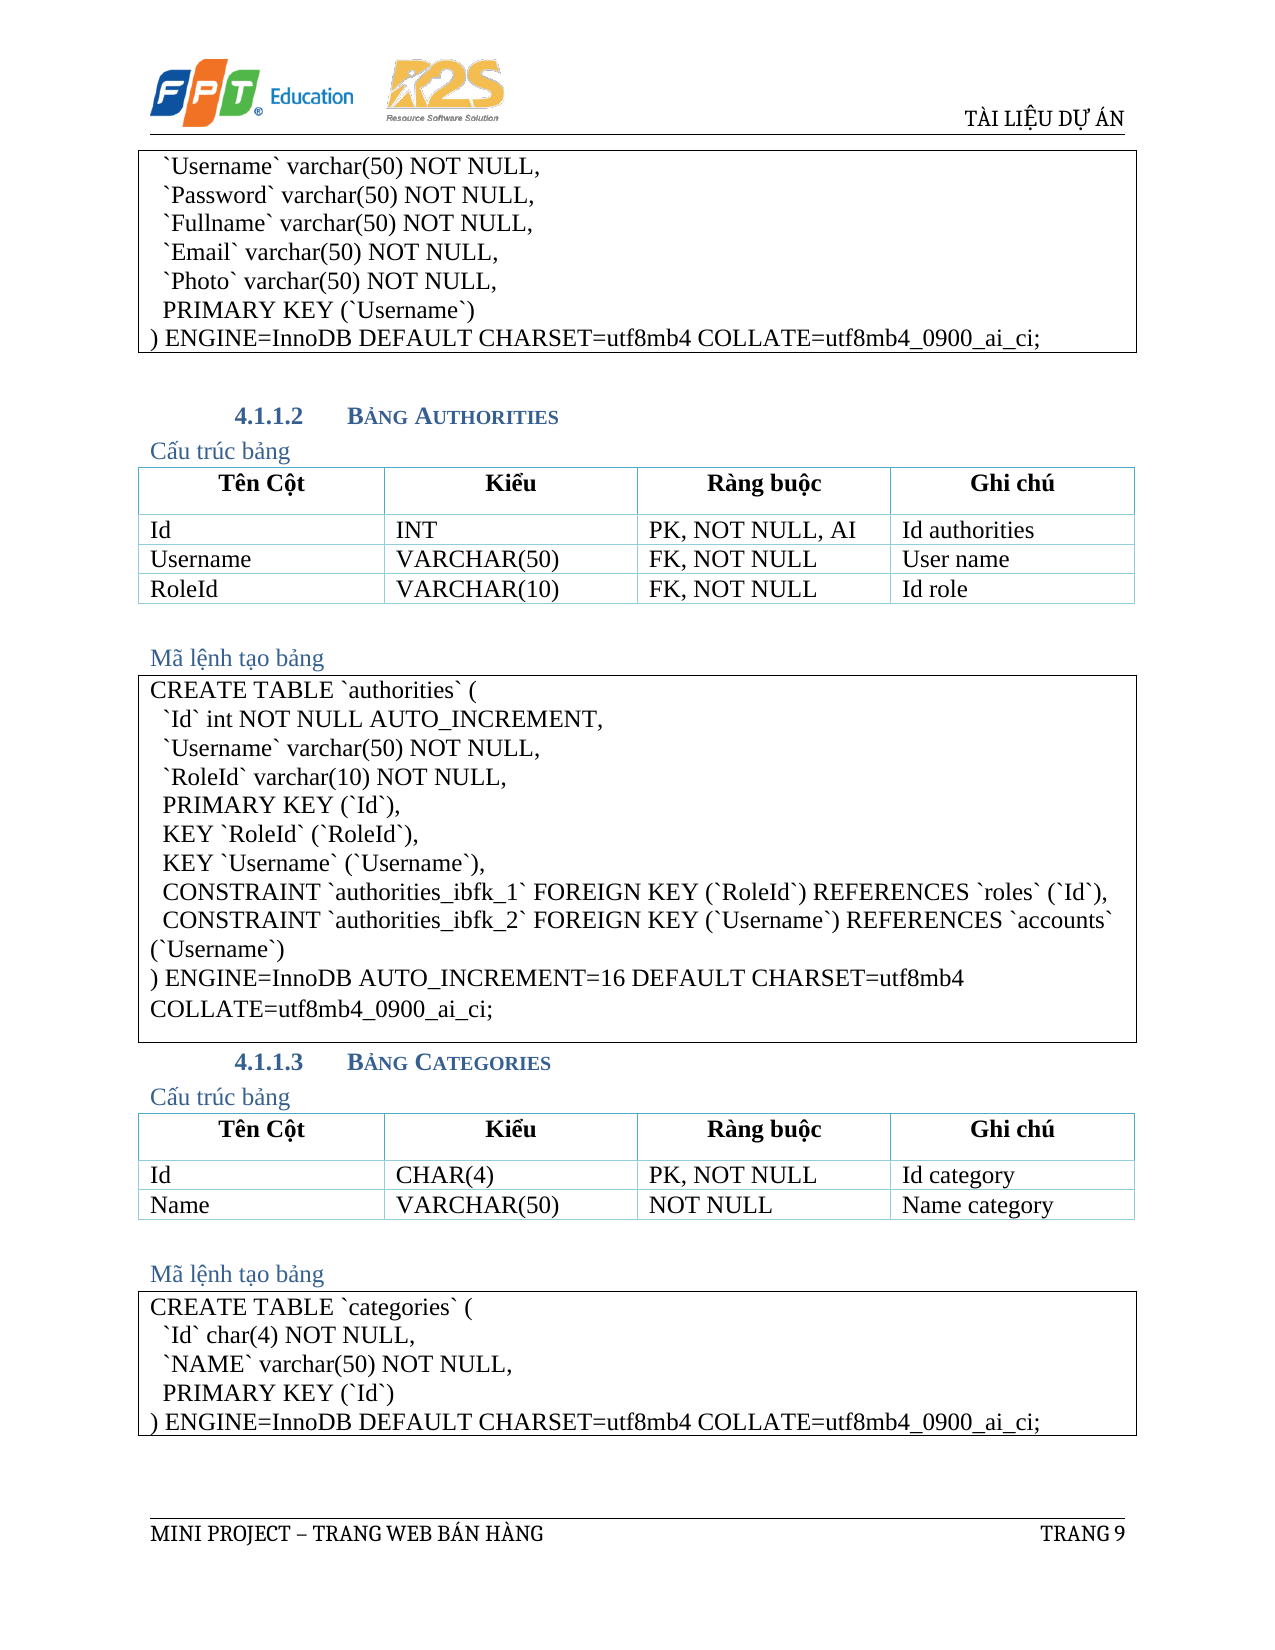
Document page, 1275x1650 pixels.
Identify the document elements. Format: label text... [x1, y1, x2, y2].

table_cell FK, NOT NULL [638, 545, 890, 573]
table_cell User name [891, 545, 1134, 573]
table_cell CHAR(4) [385, 1161, 637, 1189]
picture [386, 59, 505, 121]
table_cell VARCHAR(50) [385, 545, 637, 573]
table_header Ràng buộc [638, 1114, 890, 1159]
subtitle Cấu trúc bảng [150, 1082, 1125, 1111]
table_cell Id [139, 515, 384, 543]
table_cell PK, NOT NULL, AI [638, 515, 890, 543]
table_cell Id role [891, 574, 1134, 603]
table_cell NOT NULL [638, 1190, 890, 1219]
table_cell VARCHAR(10) [385, 574, 637, 603]
subtitle Bảng Authorities [234, 401, 1125, 430]
table_header Ràng buộc [638, 468, 890, 514]
subtitle Bảng Categories [234, 1047, 1125, 1076]
table_cell Id category [891, 1161, 1134, 1189]
subtitle Mã lệnh tạo bảng [150, 643, 1125, 672]
table_cell Username [139, 545, 384, 573]
table_cell PK, NOT NULL [638, 1161, 890, 1189]
picture [150, 59, 356, 127]
table_header Tên Cột [139, 1114, 384, 1159]
table_cell Id authorities [891, 515, 1134, 543]
table_header Tên Cột [139, 468, 384, 514]
table_header CREATE TABLE `categories` ( `Id` char(4) NOT NULL, `NAME` varchar(50) NOT NULL, PRIMARY KEY (`Id`) ) ENGINE=InnoDB DEFAULT CHARSET=utf8mb4 COLLATE=utf8mb4_0900_ai_ci; [139, 1292, 1136, 1435]
table_header Kiểu [385, 1114, 637, 1159]
table_header Kiểu [385, 468, 637, 514]
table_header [139, 151, 1136, 352]
table_cell Id [139, 1161, 384, 1189]
table_cell Name category [891, 1190, 1134, 1219]
table_header CREATE TABLE `authorities` ( `Id` int NOT NULL AUTO_INCREMENT, `Username` varchar(50) NOT NULL, `RoleId` varchar(10) NOT NULL, PRIMARY KEY (`Id`), KEY `RoleId` (`RoleId`), KEY `Username` (`Username`), CONSTRAINT `authorities_ibfk_1` FOREIGN KEY (`RoleId`) REFERENCES `roles` (`Id`), CONSTRAINT `authorities_ibfk_2` FOREIGN KEY (`Username`) REFERENCES `accounts` (`Username`) ) ENGINE=InnoDB AUTO_INCREMENT=16 DEFAULT CHARSET=utf8mb4 COLLATE=utf8mb4_0900_ai_ci; [139, 676, 1136, 1042]
table_cell RoleId [139, 574, 384, 603]
table_cell VARCHAR(50) [385, 1190, 637, 1219]
table_cell FK, NOT NULL [638, 574, 890, 603]
subtitle Cấu trúc bảng [150, 436, 1125, 465]
table_header Ghi chú [891, 468, 1134, 514]
table_cell INT [385, 515, 637, 543]
table_cell Name [139, 1190, 384, 1219]
table_header Ghi chú [891, 1114, 1134, 1159]
subtitle Mã lệnh tạo bảng [150, 1259, 1125, 1288]
